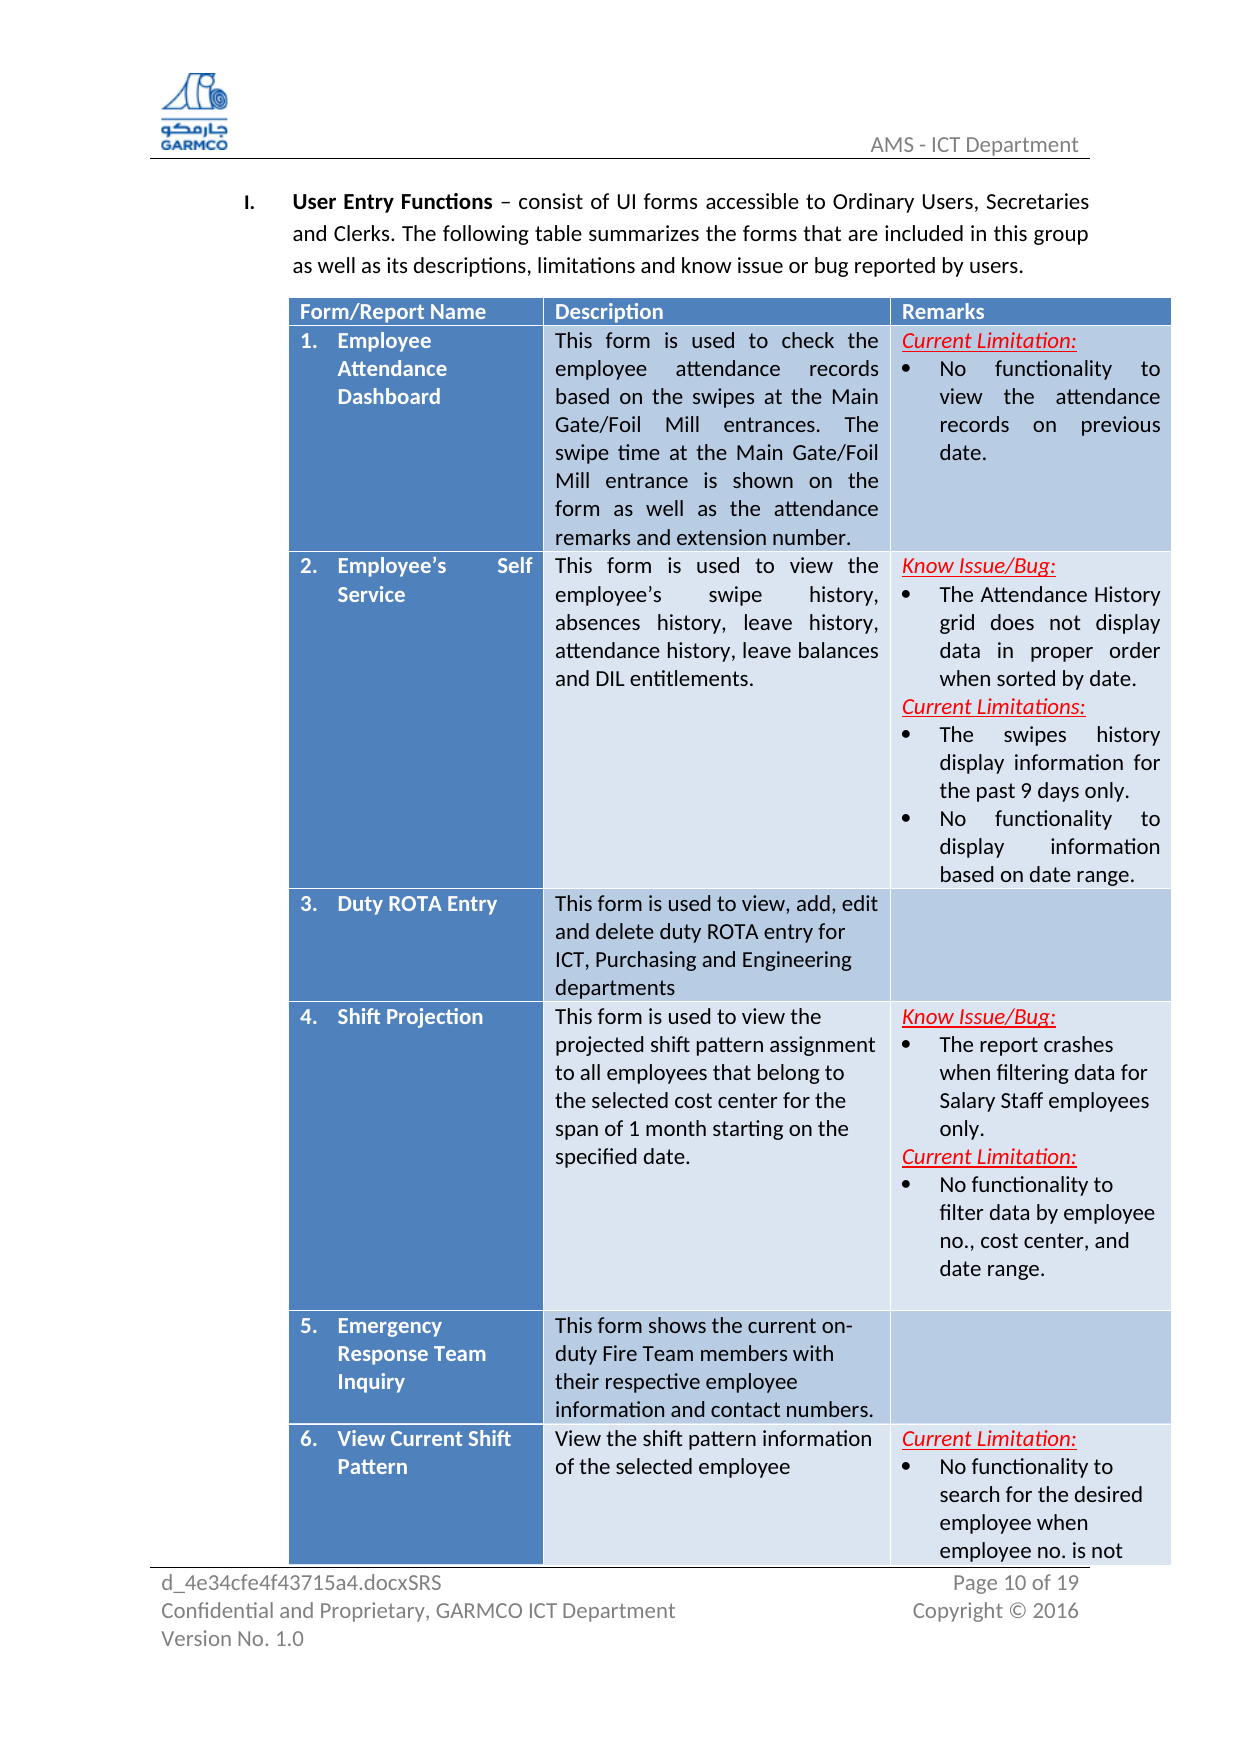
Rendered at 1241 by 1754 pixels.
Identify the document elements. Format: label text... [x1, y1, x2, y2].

table_cell Duty ROTA Entry [289, 889, 543, 1001]
table_header Form/Report Name [289, 298, 543, 325]
table_cell View Current Shift Pattern [289, 1425, 543, 1564]
table_cell [891, 889, 1171, 1001]
table_header Description [544, 298, 890, 325]
table_cell Know Issue/Bug: The report crashes when filtering data for Salary Staff employees only. Current Limitation: No functionality to filter data by employee no., cost center, and date range. [891, 1002, 1171, 1310]
table_cell Current Limitation: No functionality to search for the desired employee when employee no. is not known. [891, 1425, 1171, 1564]
table_cell View the shift pattern information of the selected employee [544, 1425, 890, 1564]
table_cell Emergency Response Team Inquiry [289, 1311, 543, 1423]
table_cell Employee’s Self Service [289, 552, 543, 888]
table_cell This form is used to check the employee attendance records based on the swipes at the Main Gate/Foil Mill entrances. The swipe time at the Main Gate/Foil Mill entrance is shown on the form as well as the attendance remarks and extension number. [544, 326, 890, 551]
picture [161, 73, 228, 150]
table_cell Shift Projection [289, 1002, 543, 1310]
table_cell Employee Attendance Dashboard [289, 326, 543, 551]
table_cell [891, 1311, 1171, 1423]
table_cell This form shows the current on-duty Fire Team members with their respective employee information and contact numbers. [544, 1311, 890, 1423]
table_cell Current Limitation: No functionality to view the attendance records on previous date. [891, 326, 1171, 551]
table_cell Know Issue/Bug: The Attendance History grid does not display data in proper order when sorted by date. Current Limitations: The swipes history display information for the past 9 days only. No functionality to display information based on date range. [891, 552, 1171, 888]
table_cell This form is used to view, add, edit and delete duty ROTA entry for ICT, Purchasing and Engineering departments [544, 889, 890, 1001]
table_header Remarks [891, 298, 1171, 325]
list User Entry Functions – consist of UI forms accessible to Ordinary Users, Secretaries and Clerks. The following table summarizes the forms that are included in this group as well as its descriptions, limitations and know issue or bug reported by users. [255, 187, 1090, 280]
table_cell This form is used to view the projected shift pattern assignment to all employees that belong to the selected cost center for the span of 1 month starting on the specified date. [544, 1002, 890, 1310]
table_cell This form is used to view the employee’s swipe history, absences history, leave history, attendance history, leave balances and DIL entitlements. [544, 552, 890, 888]
